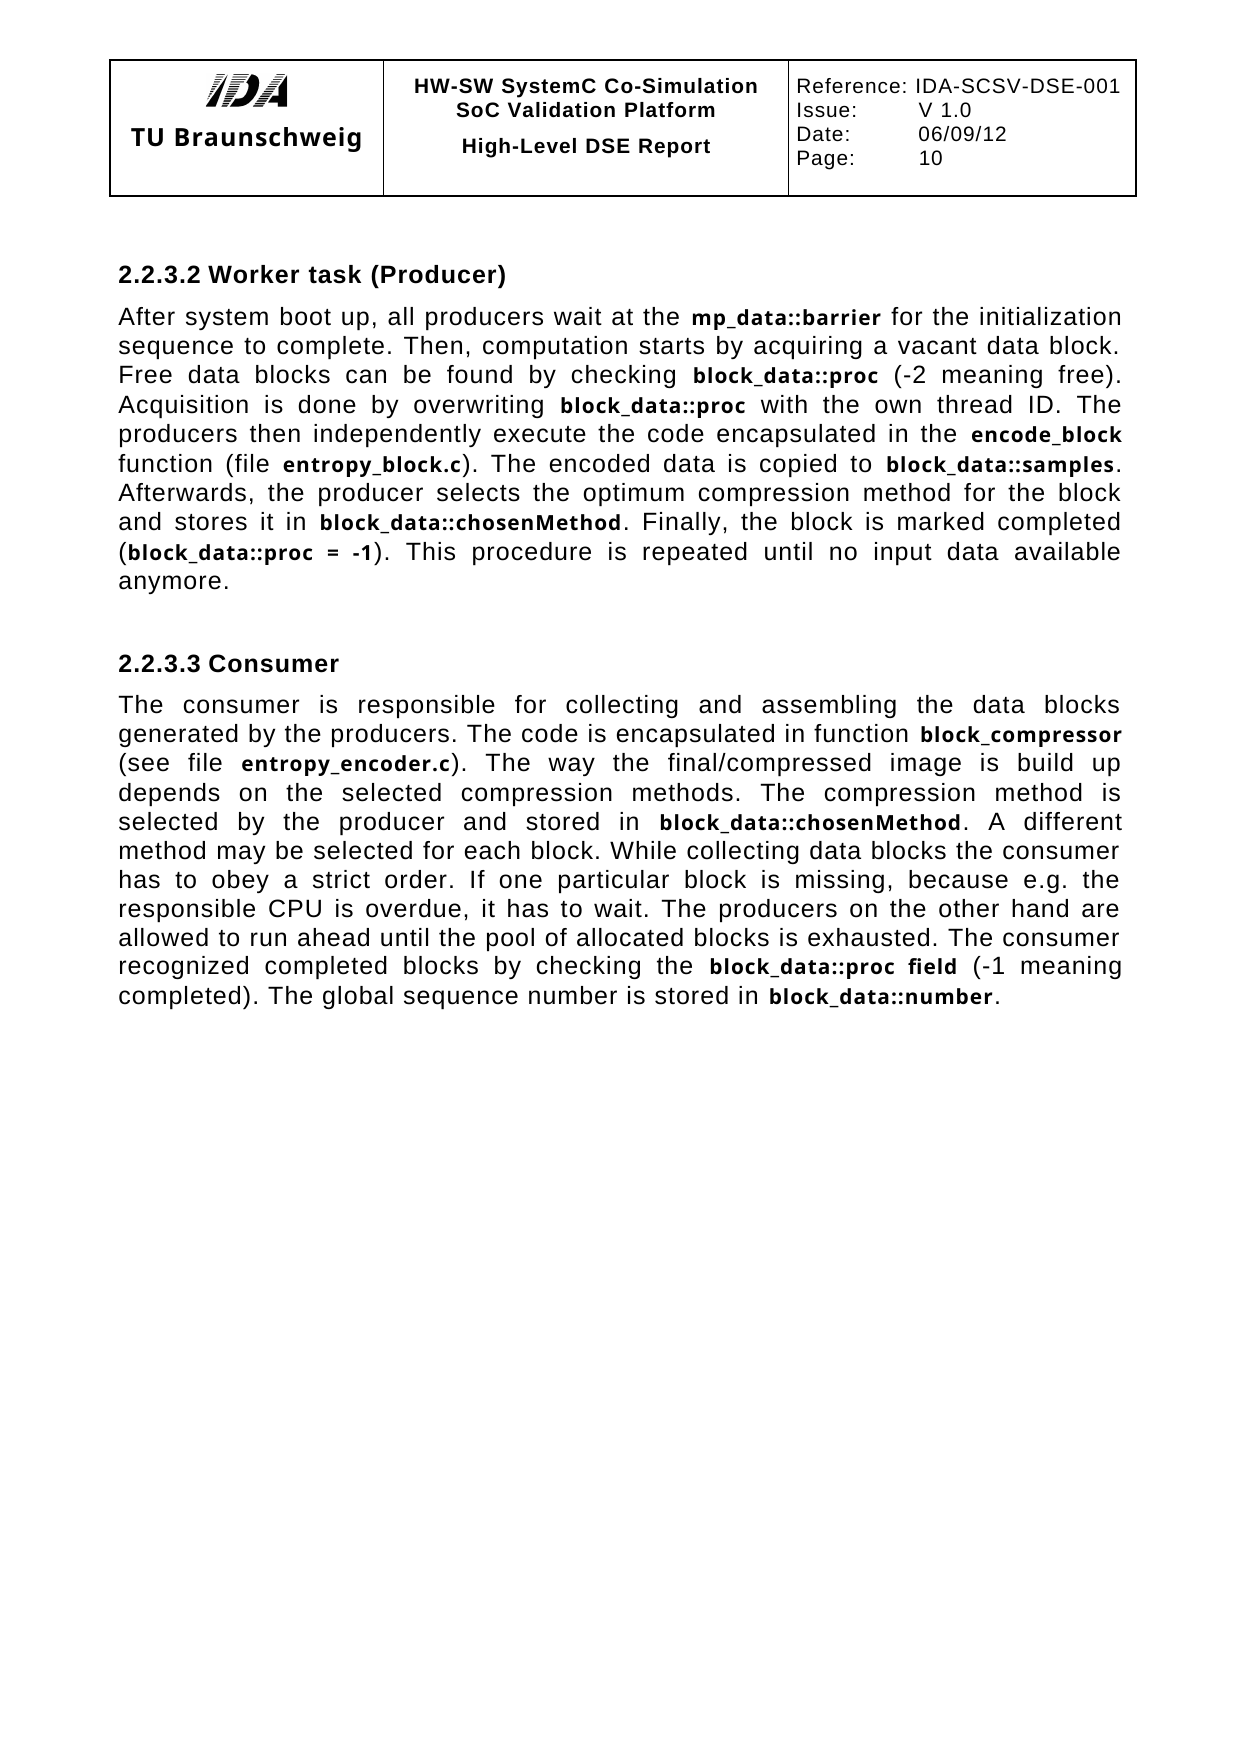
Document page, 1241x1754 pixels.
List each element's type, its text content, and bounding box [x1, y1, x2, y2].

picture [205, 73, 288, 107]
list The consumer is responsible for collecting and assembling the data blocks generated by the producers. The code is encapsulated in function block_compressor (see file entropy_encoder.c). The way the final/compressed image is build up depends on the selected compression methods. The compression method is selected by the producer and stored in block_data::chosenMethod. A different method may be selected for each block. While collecting data blocks the consumer has to obey a strict order. If one particular block is missing, because e.g. the responsible CPU is overdue, it has to wait. The producers on the other hand are allowed to run ahead until the pool of allocated blocks is exhausted. The consumer recognized completed blocks by checking the block_data::proc field (-1 meaning completed). The global sequence number is stored in block_data::number. [118, 690, 1122, 1011]
subtitle Worker task (Producer) [118, 261, 1122, 289]
text After system boot up, all producers wait at the mp_data::barrier for the initialization sequence to complete. Then, computation starts by acquiring a vacant data block. Free data blocks can be found by checking block_data::proc (-2 meaning free). Acquisition is done by overwriting block_data::proc with the own thread ID. The producers then independently execute the code encapsulated in the encode_block function (file entropy_block.c). The encoded data is copied to block_data::samples. Afterwards, the producer selects the optimum compression method for the block and stores it in block_data::chosenMethod. Finally, the block is marked completed (block_data::proc = -1). This procedure is repeated until no input data available anymore. [118, 302, 1122, 595]
subtitle Consumer [118, 649, 1122, 678]
